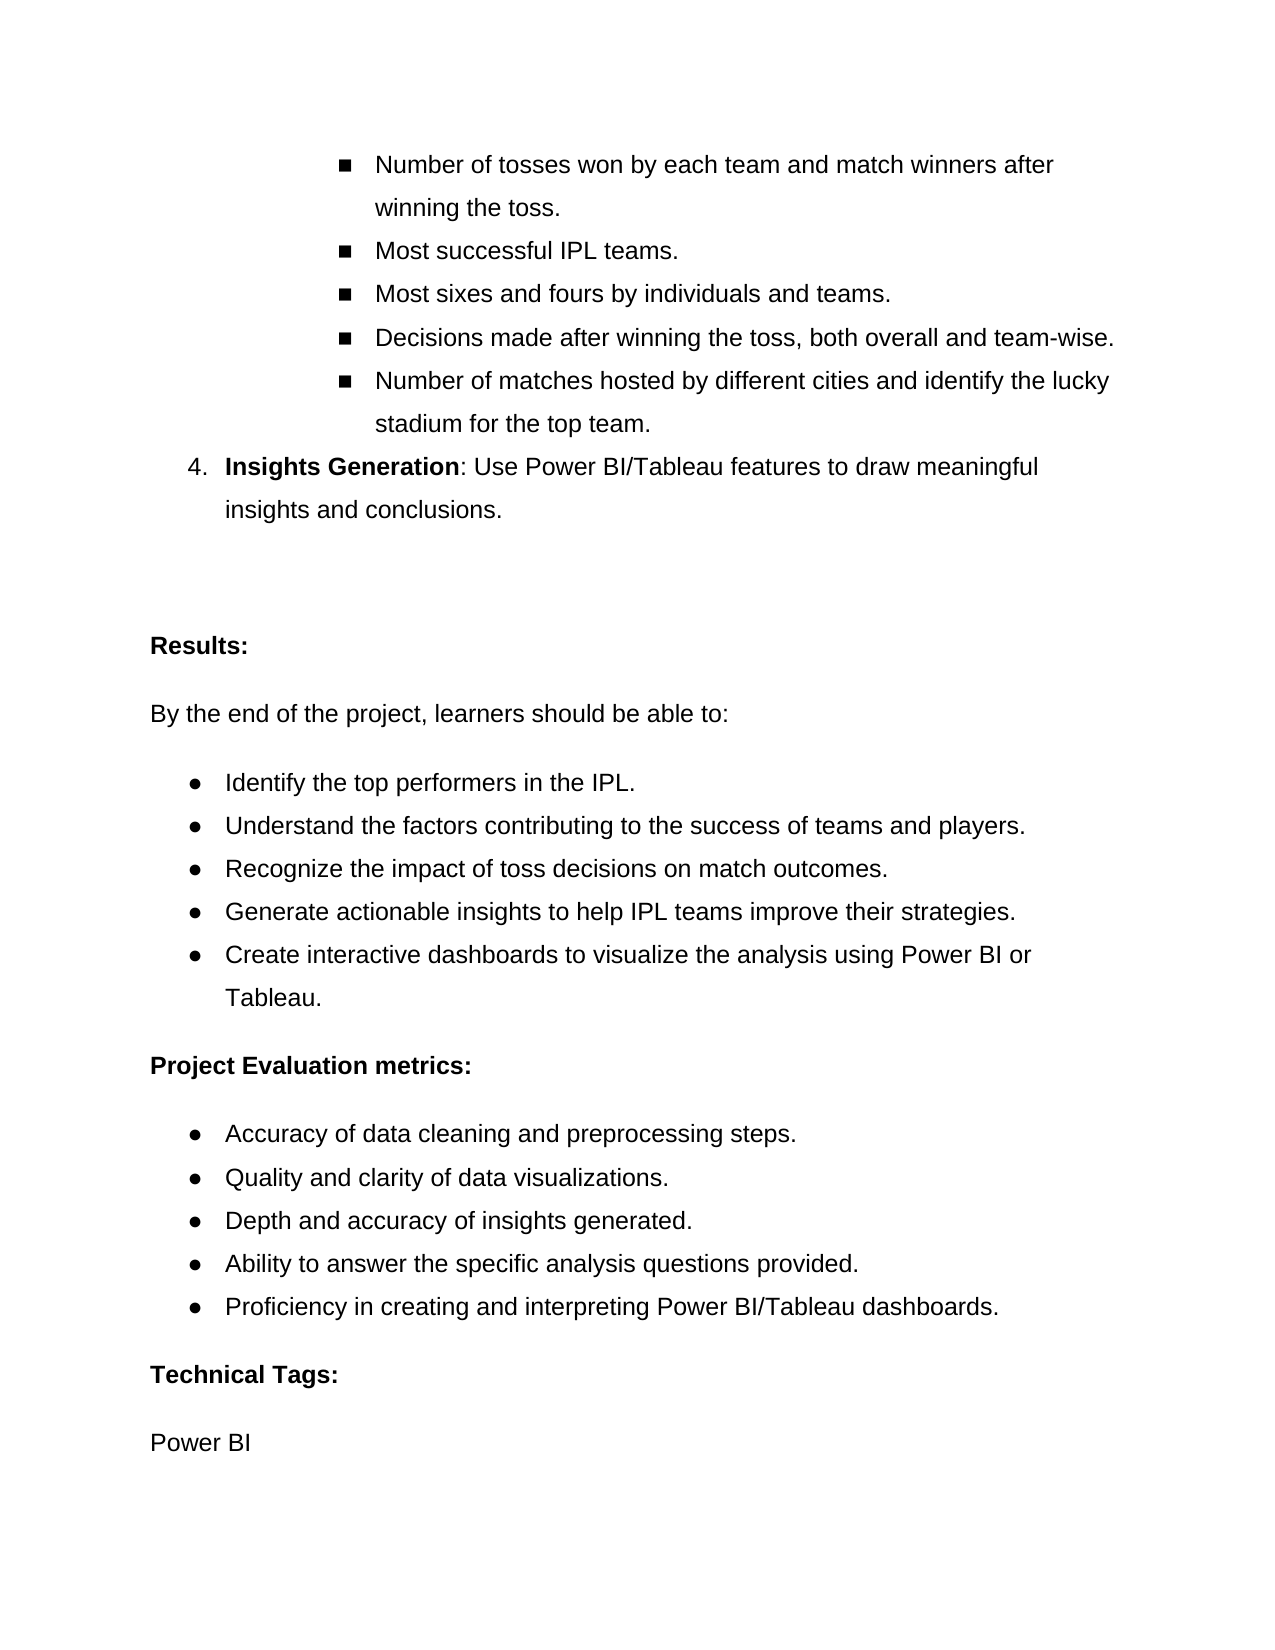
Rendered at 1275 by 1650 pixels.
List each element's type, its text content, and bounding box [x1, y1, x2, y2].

list Number of tosses won by each team and match winners after winning the toss. [337, 150, 1125, 222]
list Quality and clarity of data visualizations. [187, 1162, 1125, 1191]
list Accuracy of data cleaning and preprocessing steps. [187, 1119, 1125, 1148]
text Technical Tags: [150, 1360, 1125, 1389]
list Insights Generation: Use Power BI/Tableau features to draw meaningful insights and conclusions. [187, 452, 1125, 524]
list Generate actionable insights to help IPL teams improve their strategies. [187, 897, 1125, 926]
list Create interactive dashboards to visualize the analysis using Power BI or Tableau. [187, 940, 1125, 1012]
list Ability to answer the specific analysis questions provided. [187, 1249, 1125, 1277]
text Power BI [150, 1428, 1125, 1457]
list Depth and accuracy of insights generated. [187, 1206, 1125, 1234]
list Proficiency in creating and interpreting Power BI/Tableau dashboards. [187, 1292, 1125, 1321]
list Number of matches hosted by different cities and identify the lucky stadium for the top team. [337, 366, 1125, 437]
list Understand the factors contributing to the success of teams and players. [187, 811, 1125, 839]
text Project Evaluation metrics: [150, 1051, 1125, 1080]
list Recognize the impact of toss decisions on match outcomes. [187, 854, 1125, 882]
list Most sixes and fours by individuals and teams. [337, 279, 1125, 308]
text Results: [150, 631, 1125, 660]
text By the end of the project, learners should be able to: [150, 699, 1125, 728]
list Decisions made after winning the toss, both overall and team-wise. [337, 322, 1125, 351]
list Identify the top performers in the IPL. [187, 767, 1125, 796]
list Most successful IPL teams. [337, 236, 1125, 265]
